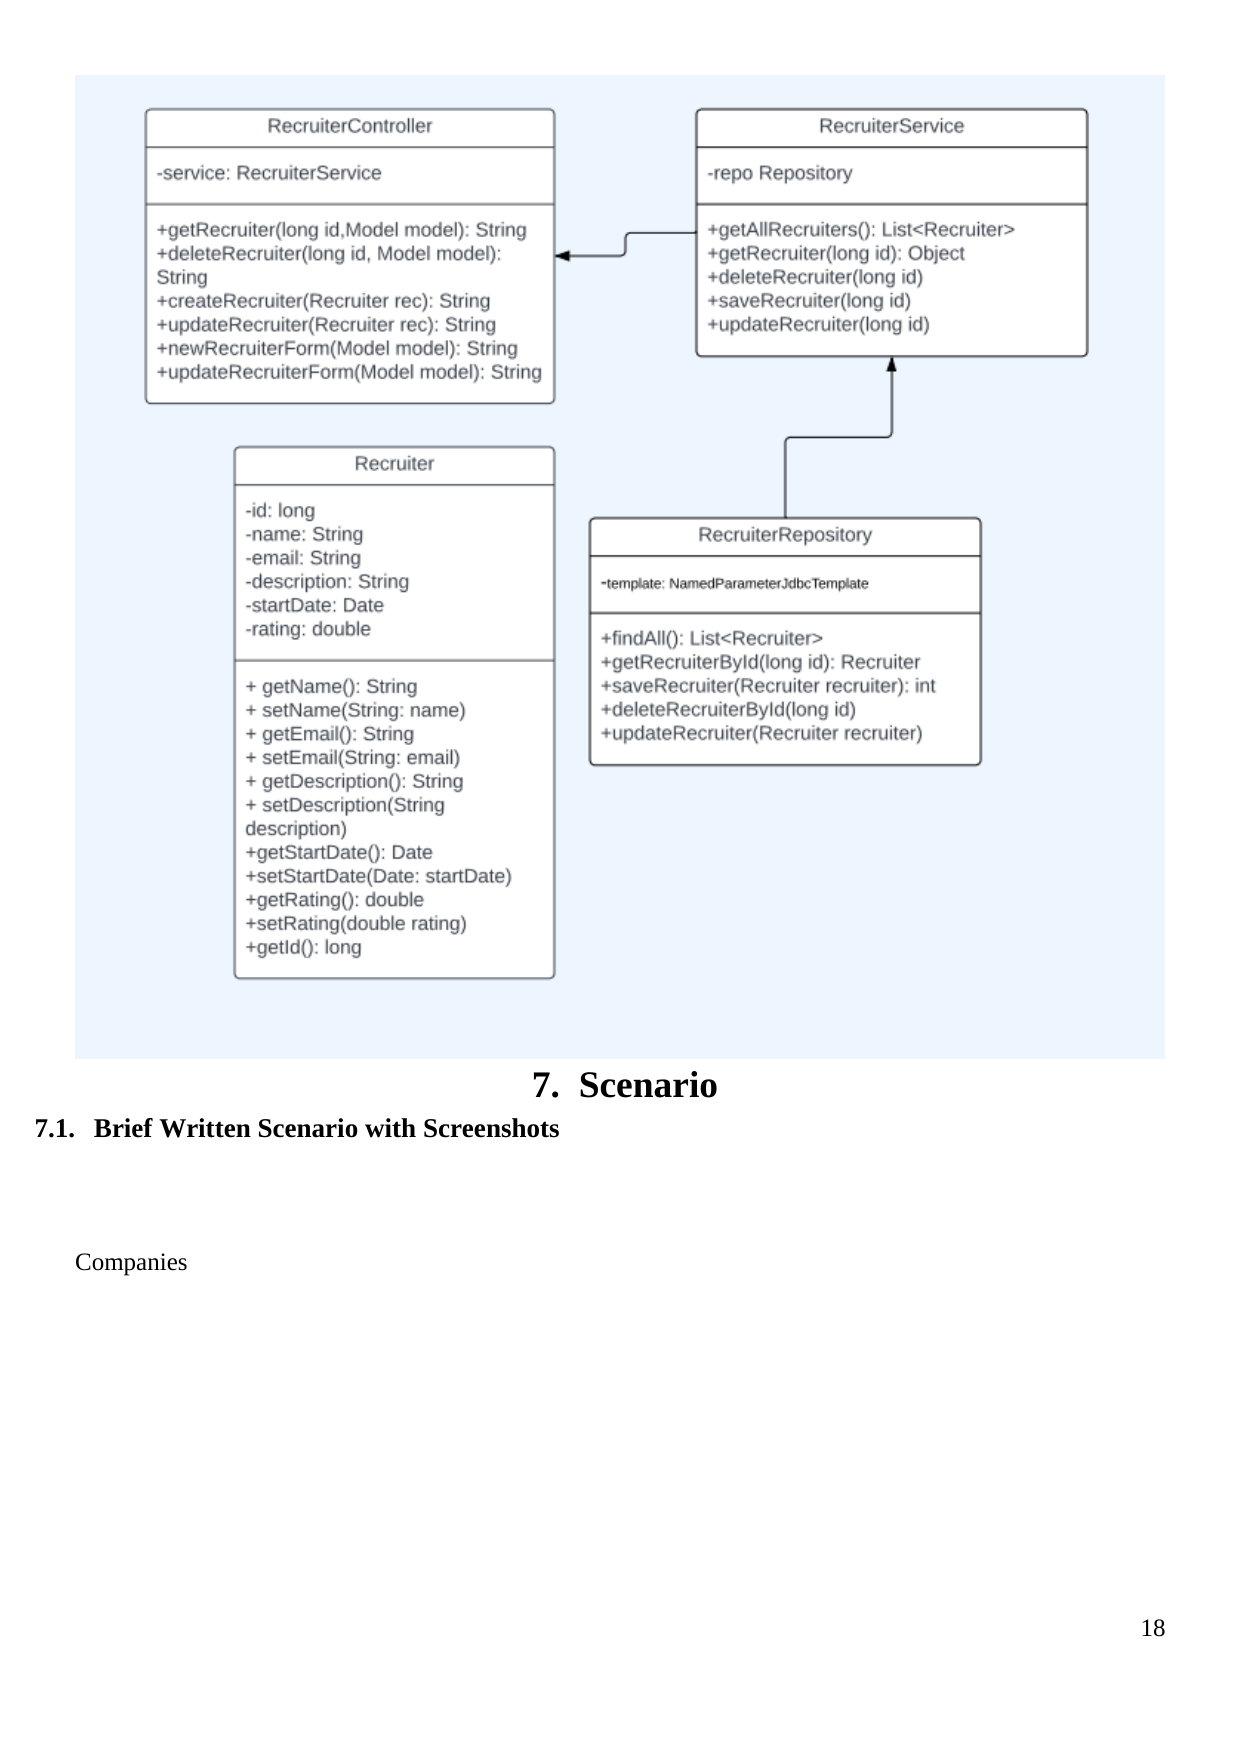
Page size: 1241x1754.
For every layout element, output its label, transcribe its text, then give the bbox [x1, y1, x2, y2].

text Companies [75, 1247, 1165, 1276]
subtitle Scenario [112, 1063, 1165, 1106]
subtitle Brief Written Scenario with Screenshots [75, 1112, 1165, 1143]
picture [75, 75, 1166, 1059]
